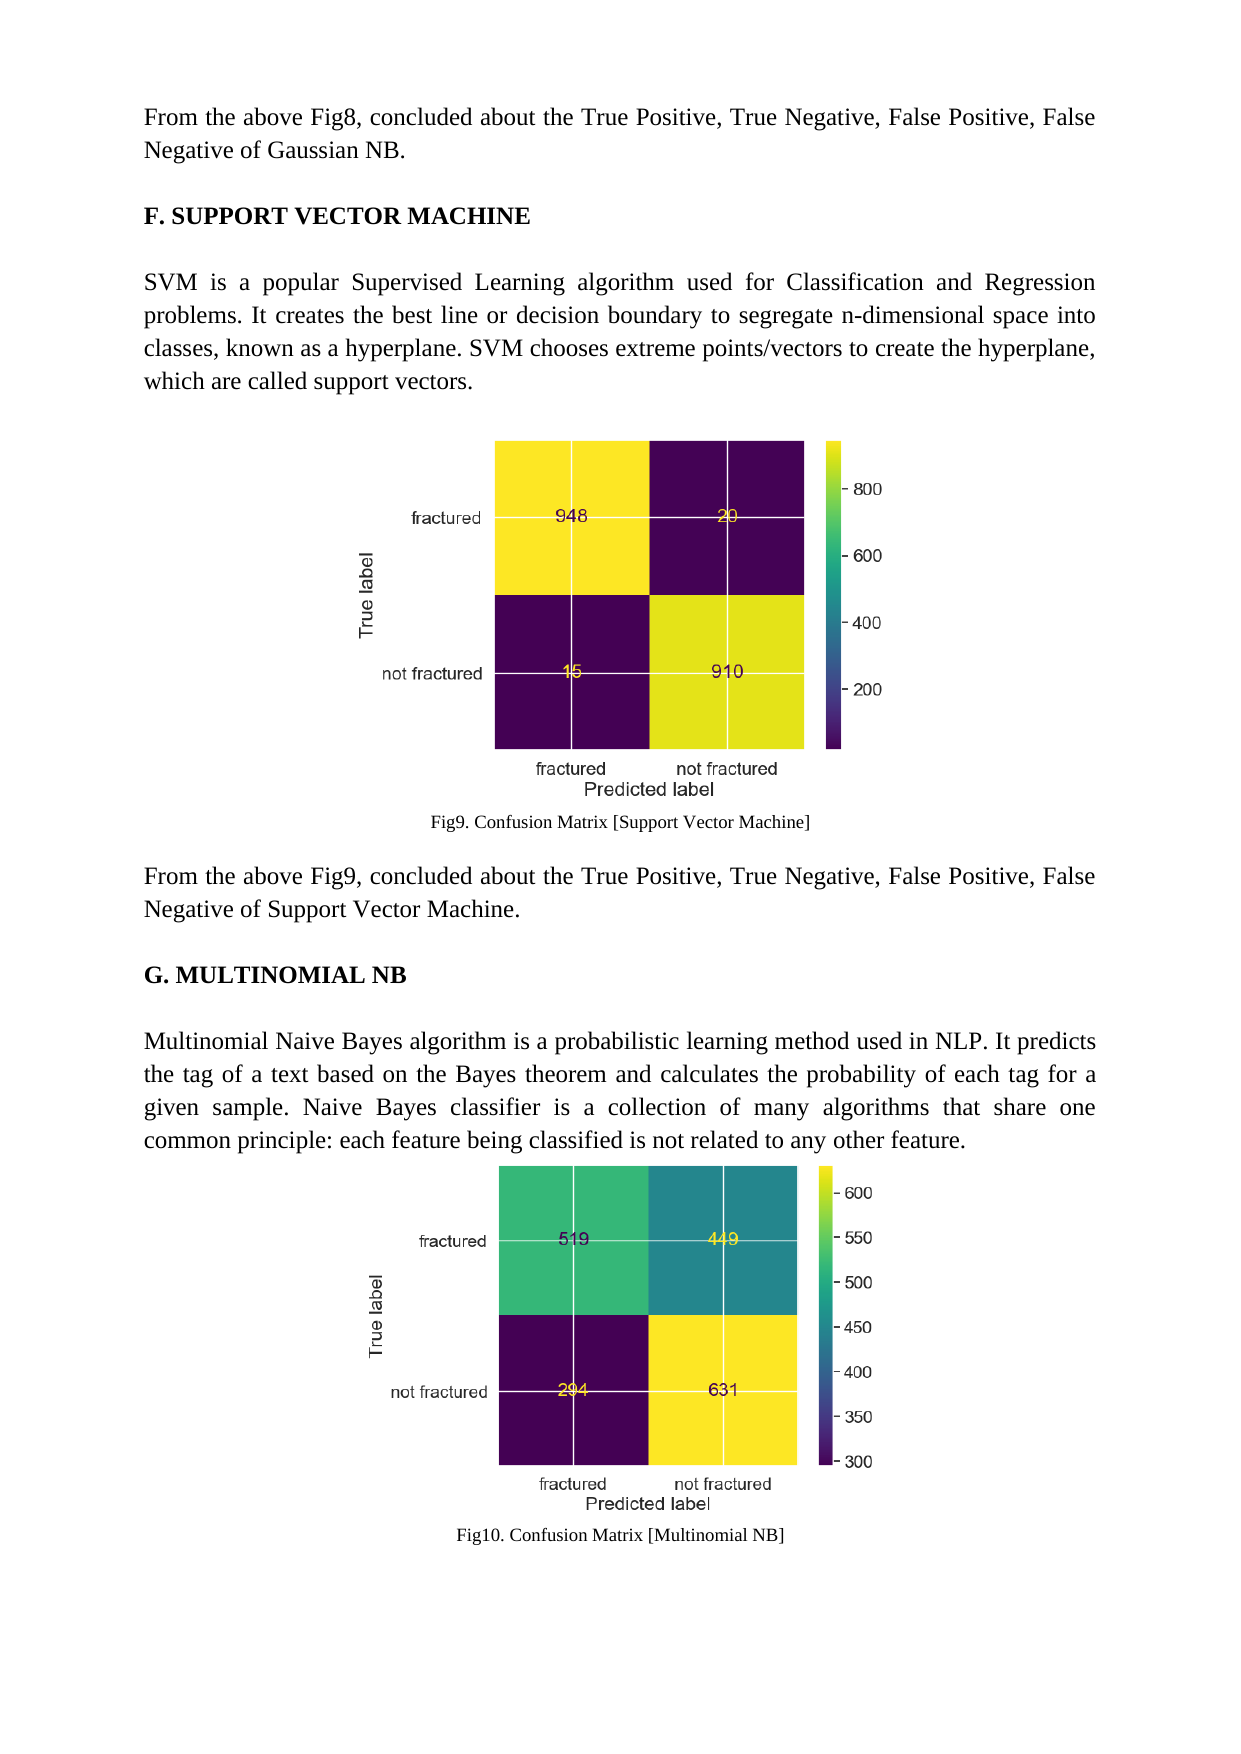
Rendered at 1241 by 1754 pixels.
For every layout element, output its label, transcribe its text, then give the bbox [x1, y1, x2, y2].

text Fig9. Confusion Matrix [Support Vector Machine] [143, 811, 1097, 833]
text SVM is a popular Supervised Learning algorithm used for Classification and Regression problems. It creates the best line or decision boundary to segregate n-dimensional space into classes, known as a hyperplane. SVM chooses extreme points/vectors to create the hyperplane, which are called support vectors. [143, 267, 1097, 394]
text From the above Fig9, concluded about the True Positive, True Negative, False Positive, False Negative of Support Vector Machine. [143, 861, 1097, 923]
text G. MULTINOMIAL NB [143, 960, 1097, 989]
text From the above Fig8, concluded about the True Positive, True Negative, False Positive, False Negative of Gaussian NB. [143, 102, 1097, 163]
text Fig10. Confusion Matrix [Multinomial NB] [143, 1524, 1097, 1546]
text F. SUPPORT VECTOR MACHINE [143, 201, 1097, 229]
picture [351, 431, 890, 807]
picture [361, 1158, 880, 1521]
text Multinomial Naive Bayes algorithm is a probabilistic learning method used in NLP. It predicts the tag of a text based on the Bayes theorem and calculates the probability of each tag for a given sample. Naive Bayes classifier is a collection of many algorithms that share one common principle: each feature being classified is not related to any other feature. [143, 1026, 1097, 1154]
